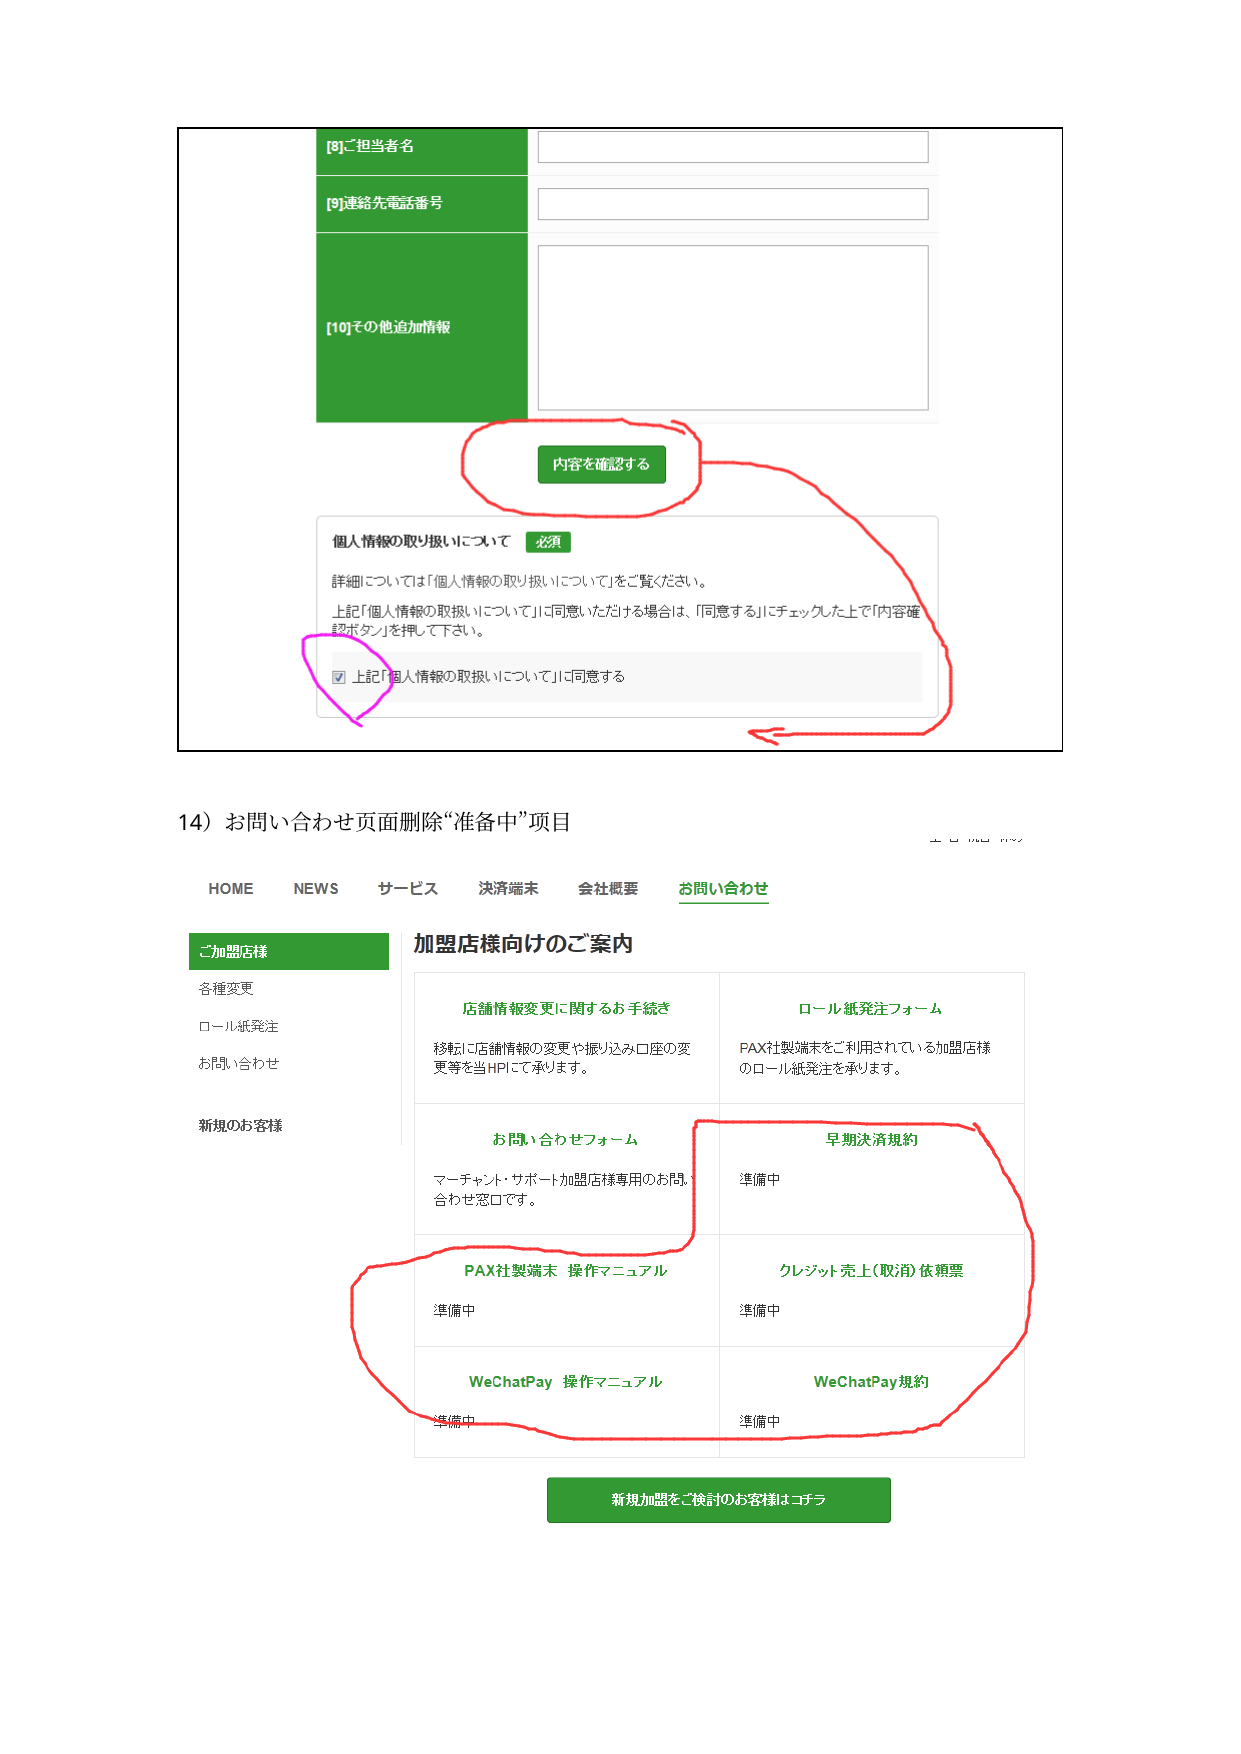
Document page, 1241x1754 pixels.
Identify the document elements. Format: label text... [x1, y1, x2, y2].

picture [179, 129, 1062, 750]
picture [177, 839, 1063, 1541]
text 14）お問い合わせ页面删除“准备中”项目 [177, 802, 1063, 839]
